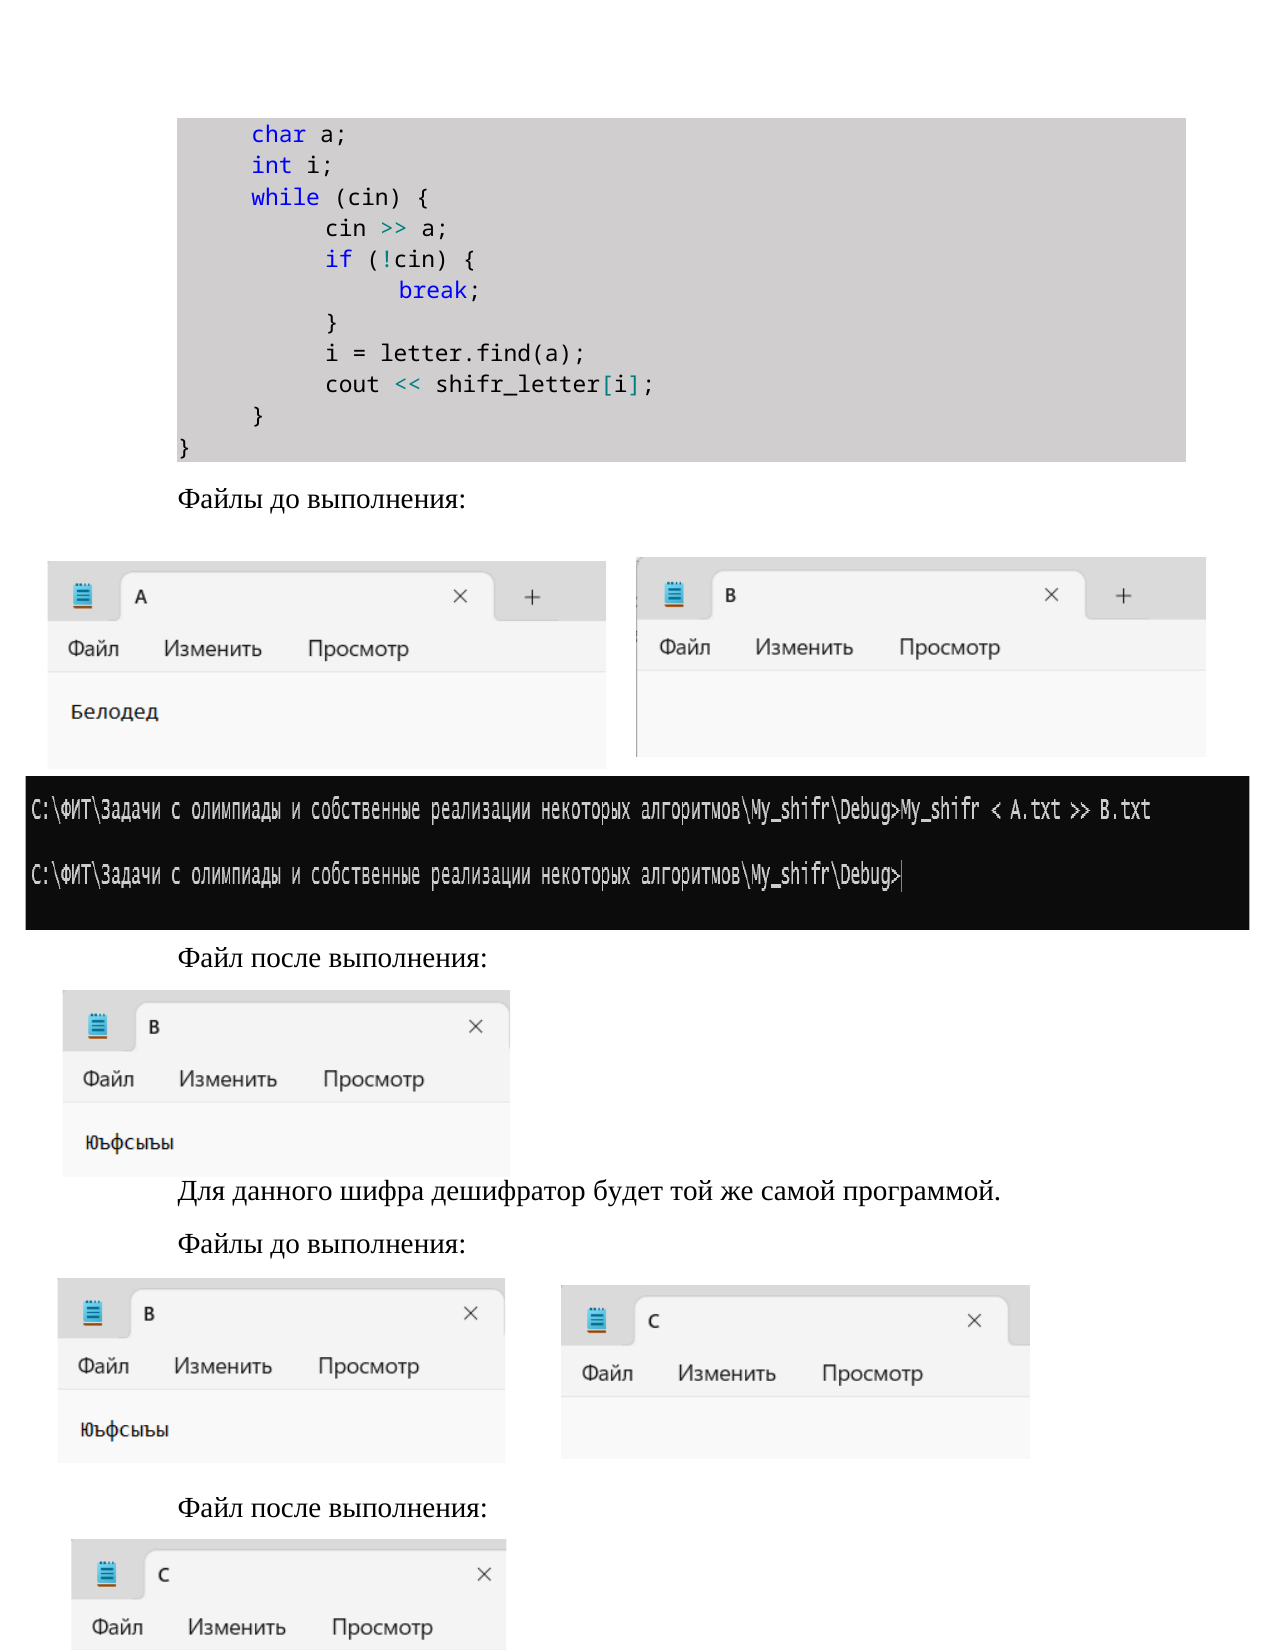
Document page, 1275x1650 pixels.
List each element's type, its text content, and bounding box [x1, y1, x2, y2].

text } [177, 399, 1186, 431]
text cin >> a; [177, 212, 1186, 243]
text while (cin) { [177, 181, 1186, 212]
picture [62, 990, 511, 1177]
text break; [177, 274, 1186, 306]
text Файлы до выполнения: [177, 481, 1186, 514]
picture [71, 1539, 507, 1650]
text Для данного шифра дешифратор будет той же самой программой. [177, 1173, 1186, 1207]
picture [47, 561, 607, 769]
text Файл после выполнения: [177, 1490, 1186, 1523]
text i = letter.find(a); [177, 337, 1186, 368]
picture [25, 776, 1250, 930]
text } [177, 431, 1186, 462]
text Файлы до выполнения: [177, 1226, 1186, 1259]
text int i; [177, 149, 1186, 181]
text char a; [177, 118, 1186, 149]
text Файл после выполнения: [177, 940, 1186, 973]
picture [561, 1285, 1030, 1459]
text } [177, 306, 1186, 337]
picture [57, 1278, 506, 1463]
picture [636, 557, 1207, 757]
text cout << shifr_letter[i]; [177, 368, 1186, 399]
text if (!cin) { [177, 243, 1186, 274]
